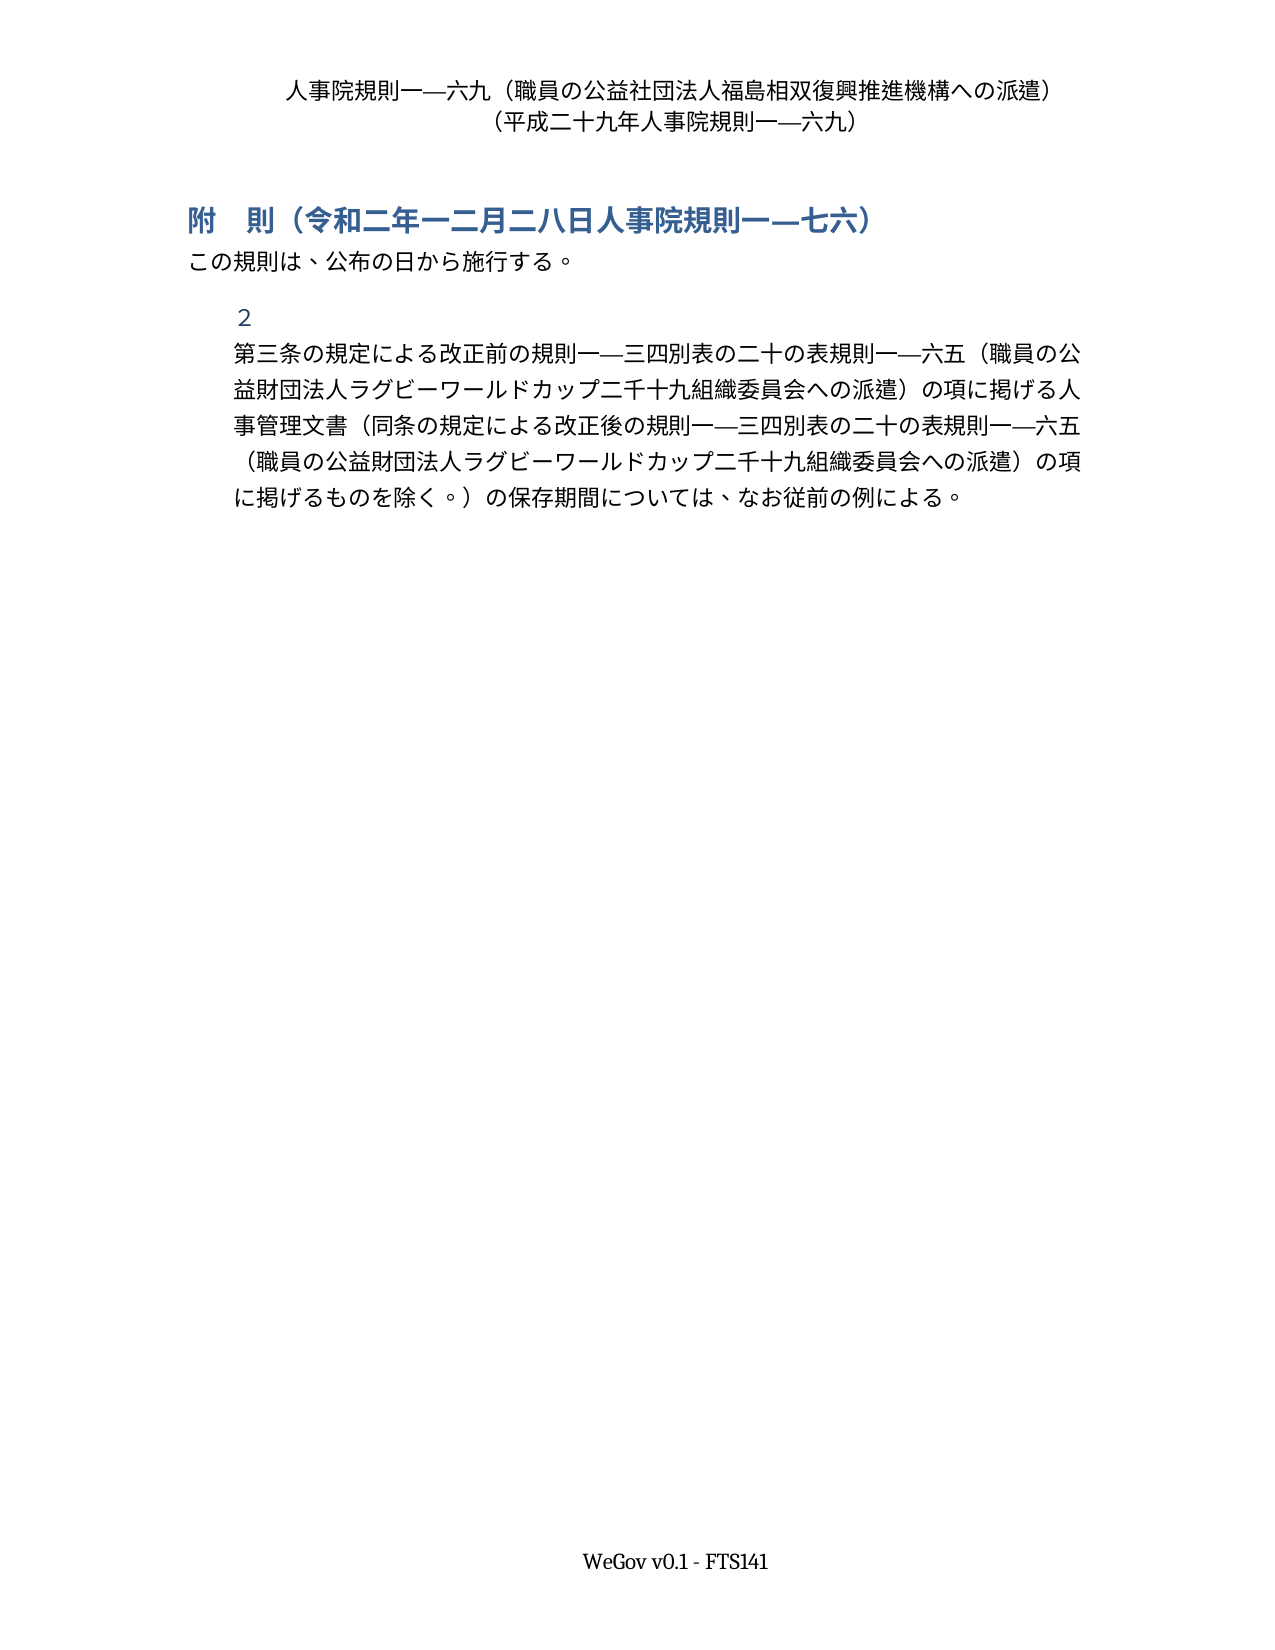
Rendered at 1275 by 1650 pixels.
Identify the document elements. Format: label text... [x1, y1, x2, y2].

subtitle ２ [233, 302, 1087, 334]
subtitle 附 則（令和二年一二月二八日人事院規則一―七六） [187, 200, 1087, 240]
text この規則は、公布の日から施行する。 [187, 246, 1087, 277]
text 第三条の規定による改正前の規則一―三四別表の二十の表規則一―六五（職員の公益財団法人ラグビーワールドカップ二千十九組織委員会への派遣）の項に掲げる人事管理文書（同条の規定による改正後の規則一―三四別表の二十の表規則一―六五（職員の公益財団法人ラグビーワールドカップ二千十九組織委員会への派遣）の項に掲げるものを除く。）の保存期間については、なお従前の例による。 [233, 338, 1087, 513]
